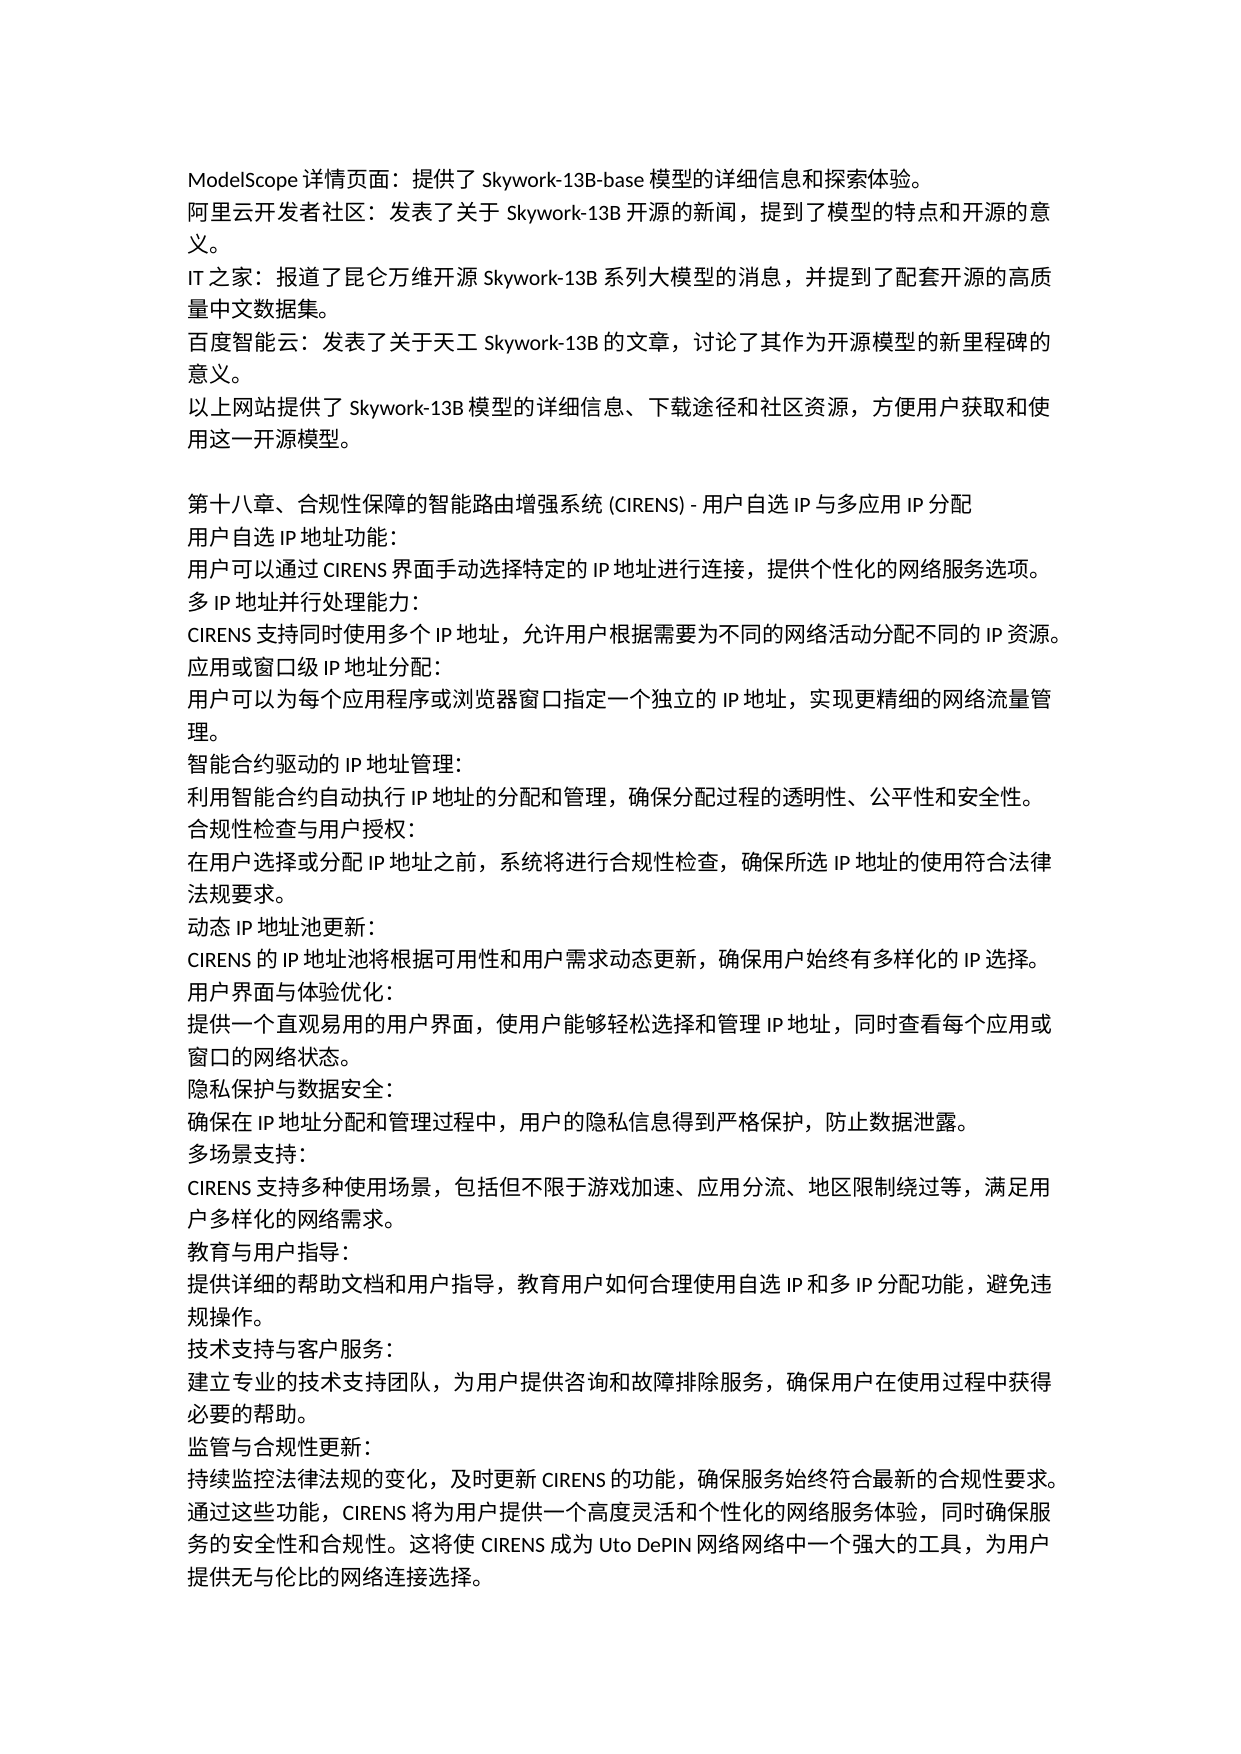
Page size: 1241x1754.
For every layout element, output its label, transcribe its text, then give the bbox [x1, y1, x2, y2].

text 多场景支持： [187, 1137, 1053, 1169]
text 技术支持与客户服务： [187, 1332, 1053, 1364]
text 隐私保护与数据安全： [187, 1072, 1053, 1104]
text 智能合约驱动的IP地址管理： [187, 747, 1053, 779]
text 通过这些功能，CIRENS将为用户提供一个高度灵活和个性化的网络服务体验，同时确保服务的安全性和合规性。这将使CIRENS成为Uto DePIN网络网络中一个强大的工具，为用户提供无与伦比的网络连接选择。 [187, 1494, 1053, 1592]
text 用户自选IP地址功能： [187, 519, 1053, 552]
text 多IP地址并行处理能力： [187, 584, 1053, 617]
text 应用或窗口级IP地址分配： [187, 649, 1053, 682]
text 以上网站提供了Skywork-13B模型的详细信息、下载途径和社区资源，方便用户获取和使用这一开源模型。 [187, 389, 1053, 454]
text 合规性检查与用户授权： [187, 812, 1053, 844]
text 提供一个直观易用的用户界面，使用户能够轻松选择和管理IP地址，同时查看每个应用或窗口的网络状态。 [187, 1007, 1053, 1072]
text ModelScope详情页面：提供了Skywork-13B-base模型的详细信息和探索体验。 [187, 162, 1053, 194]
text 提供详细的帮助文档和用户指导，教育用户如何合理使用自选IP和多IP分配功能，避免违规操作。 [187, 1267, 1053, 1332]
text 第十八章、合规性保障的智能路由增强系统 (CIRENS) - 用户自选IP与多应用IP分配 [187, 487, 1053, 519]
text 教育与用户指导： [187, 1234, 1053, 1267]
text CIRENS的IP地址池将根据可用性和用户需求动态更新，确保用户始终有多样化的IP选择。 [187, 942, 1053, 974]
text 百度智能云：发表了关于天工Skywork-13B的文章，讨论了其作为开源模型的新里程碑的意义。 [187, 324, 1053, 389]
text 在用户选择或分配IP地址之前，系统将进行合规性检查，确保所选IP地址的使用符合法律法规要求。 [187, 844, 1053, 909]
text 用户可以通过CIRENS界面手动选择特定的IP地址进行连接，提供个性化的网络服务选项。 [187, 552, 1053, 584]
text 利用智能合约自动执行IP地址的分配和管理，确保分配过程的透明性、公平性和安全性。 [187, 779, 1053, 812]
text CIRENS支持同时使用多个IP地址，允许用户根据需要为不同的网络活动分配不同的IP资源。 [187, 617, 1053, 649]
text 持续监控法律法规的变化，及时更新CIRENS的功能，确保服务始终符合最新的合规性要求。 [187, 1462, 1053, 1494]
text IT之家：报道了昆仑万维开源Skywork-13B系列大模型的消息，并提到了配套开源的高质量中文数据集。 [187, 259, 1053, 324]
text 建立专业的技术支持团队，为用户提供咨询和故障排除服务，确保用户在使用过程中获得必要的帮助。 [187, 1364, 1053, 1429]
text 用户可以为每个应用程序或浏览器窗口指定一个独立的IP地址，实现更精细的网络流量管理。 [187, 682, 1053, 747]
text 监管与合规性更新： [187, 1429, 1053, 1462]
text 确保在IP地址分配和管理过程中，用户的隐私信息得到严格保护，防止数据泄露。 [187, 1104, 1053, 1137]
text 用户界面与体验优化： [187, 974, 1053, 1007]
text 动态IP地址池更新： [187, 909, 1053, 942]
text CIRENS支持多种使用场景，包括但不限于游戏加速、应用分流、地区限制绕过等，满足用户多样化的网络需求。 [187, 1169, 1053, 1234]
text 阿里云开发者社区：发表了关于Skywork-13B开源的新闻，提到了模型的特点和开源的意义。 [187, 194, 1053, 259]
